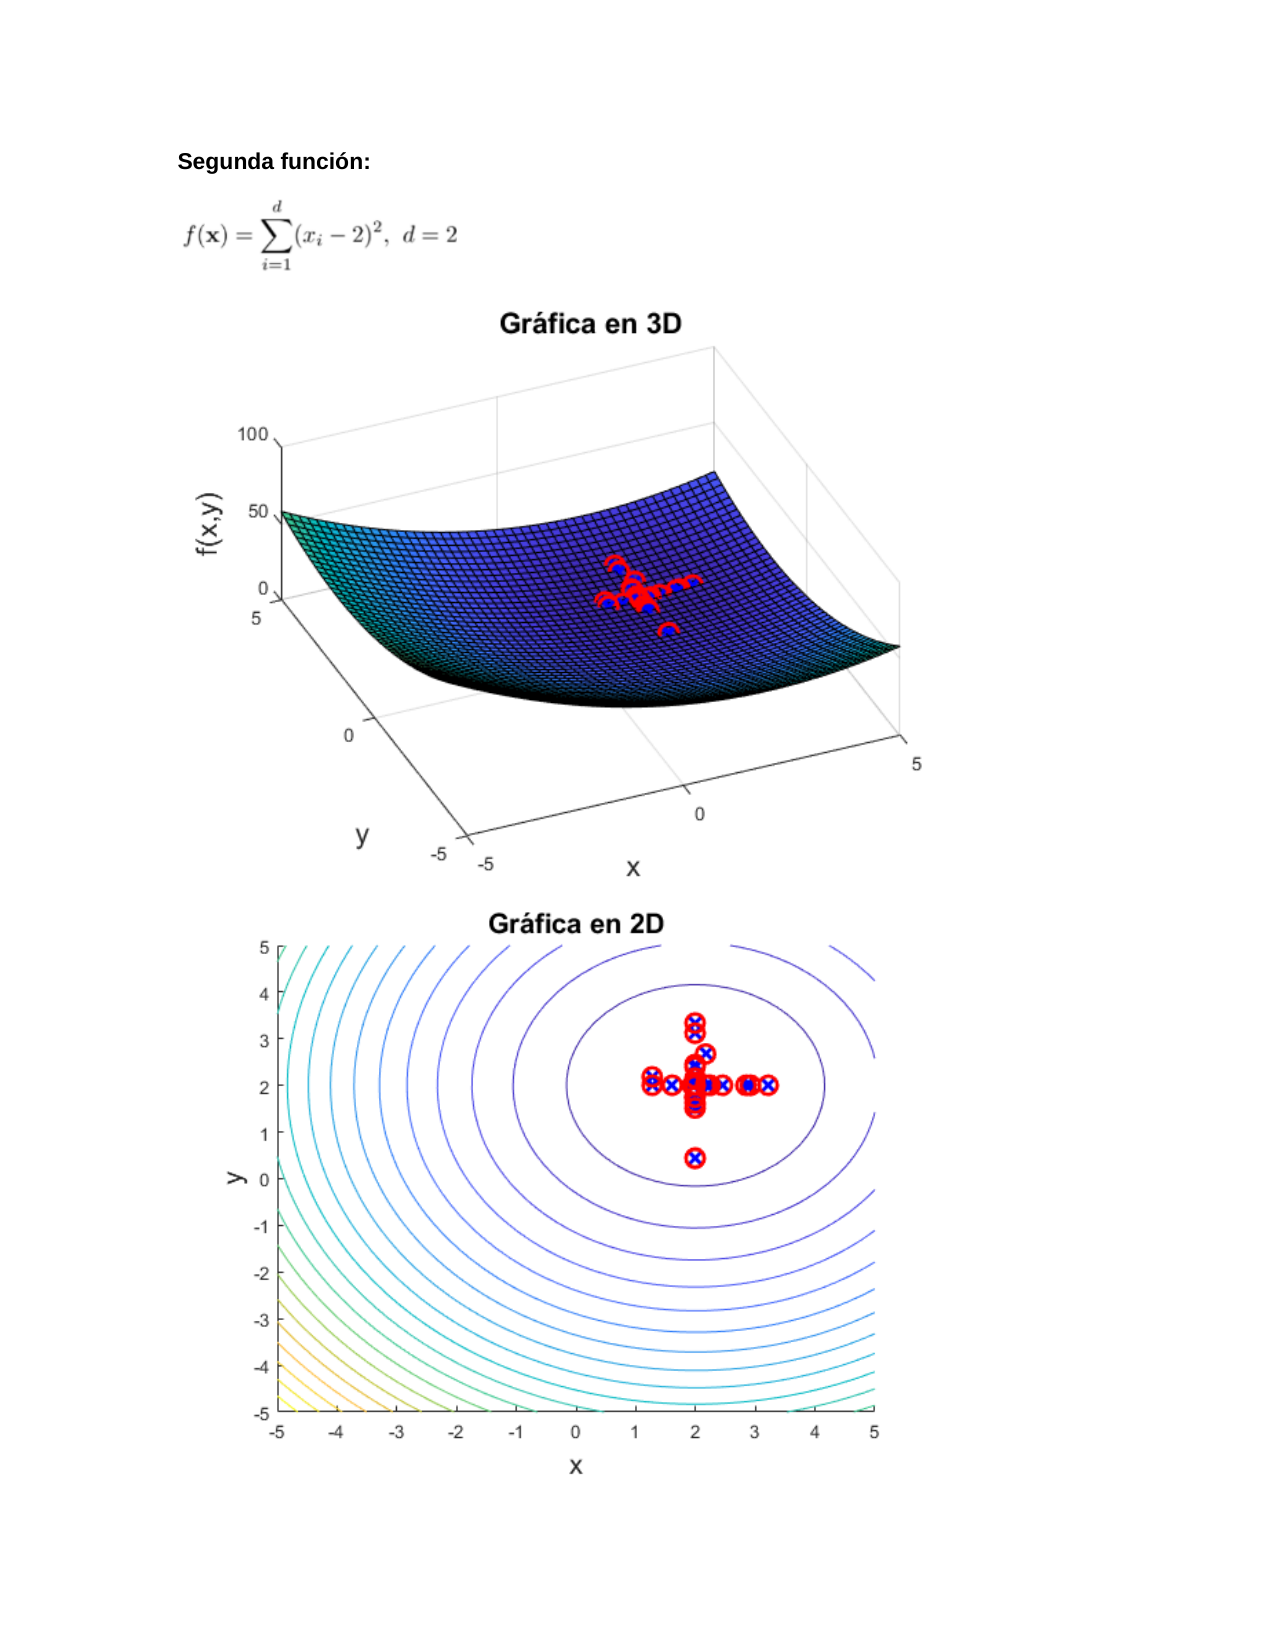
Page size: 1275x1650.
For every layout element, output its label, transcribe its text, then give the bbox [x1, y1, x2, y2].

picture [177, 903, 948, 1481]
picture [177, 302, 976, 902]
text Segunda función: [177, 148, 1098, 174]
picture [177, 192, 474, 284]
